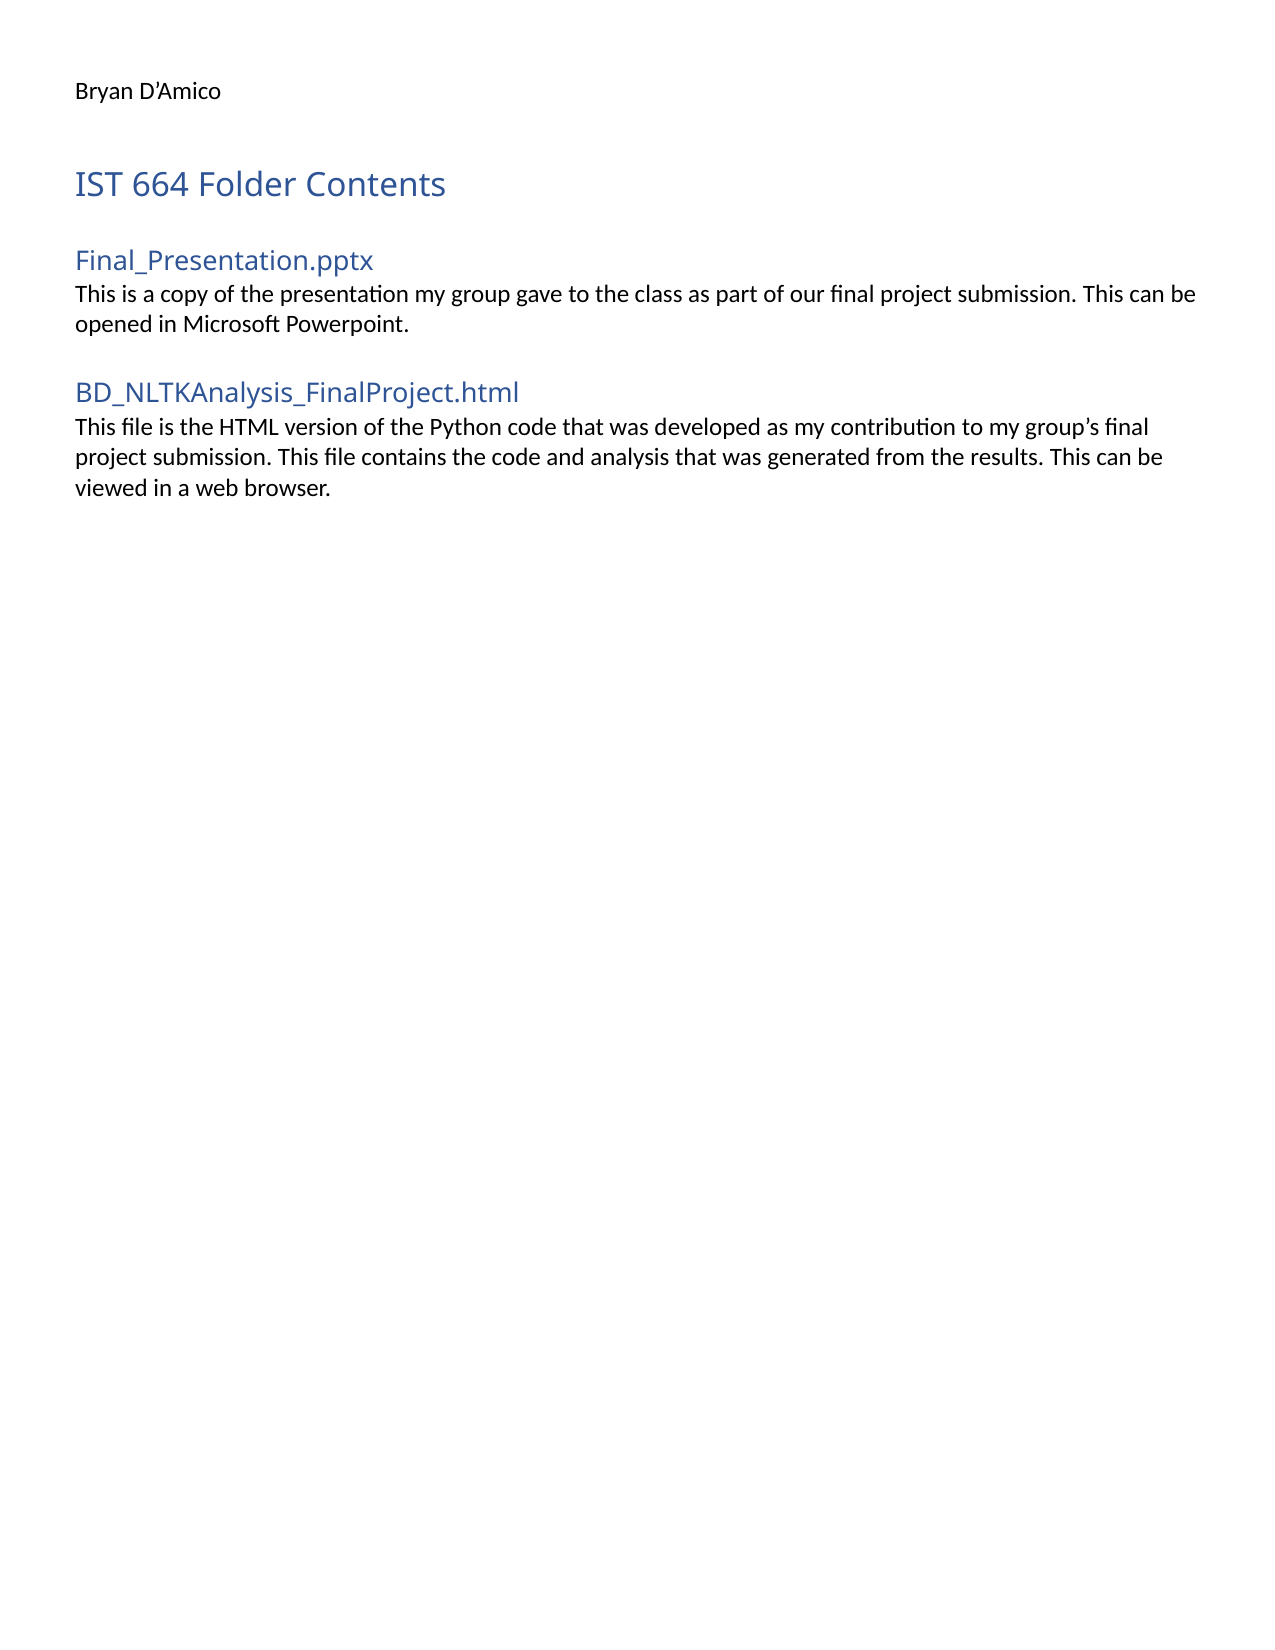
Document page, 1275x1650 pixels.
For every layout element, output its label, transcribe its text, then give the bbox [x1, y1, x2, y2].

text This is a copy of the presentation my group gave to the class as part of our final project submission. This can be opened in Microsoft Powerpoint. [75, 278, 1200, 339]
text Bryan D’Amico [75, 75, 1200, 106]
subtitle IST 664 Folder Contents [75, 161, 1200, 206]
subtitle BD_NLTKAnalysis_FinalProject.html [75, 374, 1200, 411]
text This file is the HTML version of the Python code that was developed as my contribution to my group’s final project submission. This file contains the code and analysis that was generated from the results. This can be viewed in a web browser. [75, 411, 1200, 502]
subtitle Final_Presentation.pptx [75, 241, 1200, 278]
